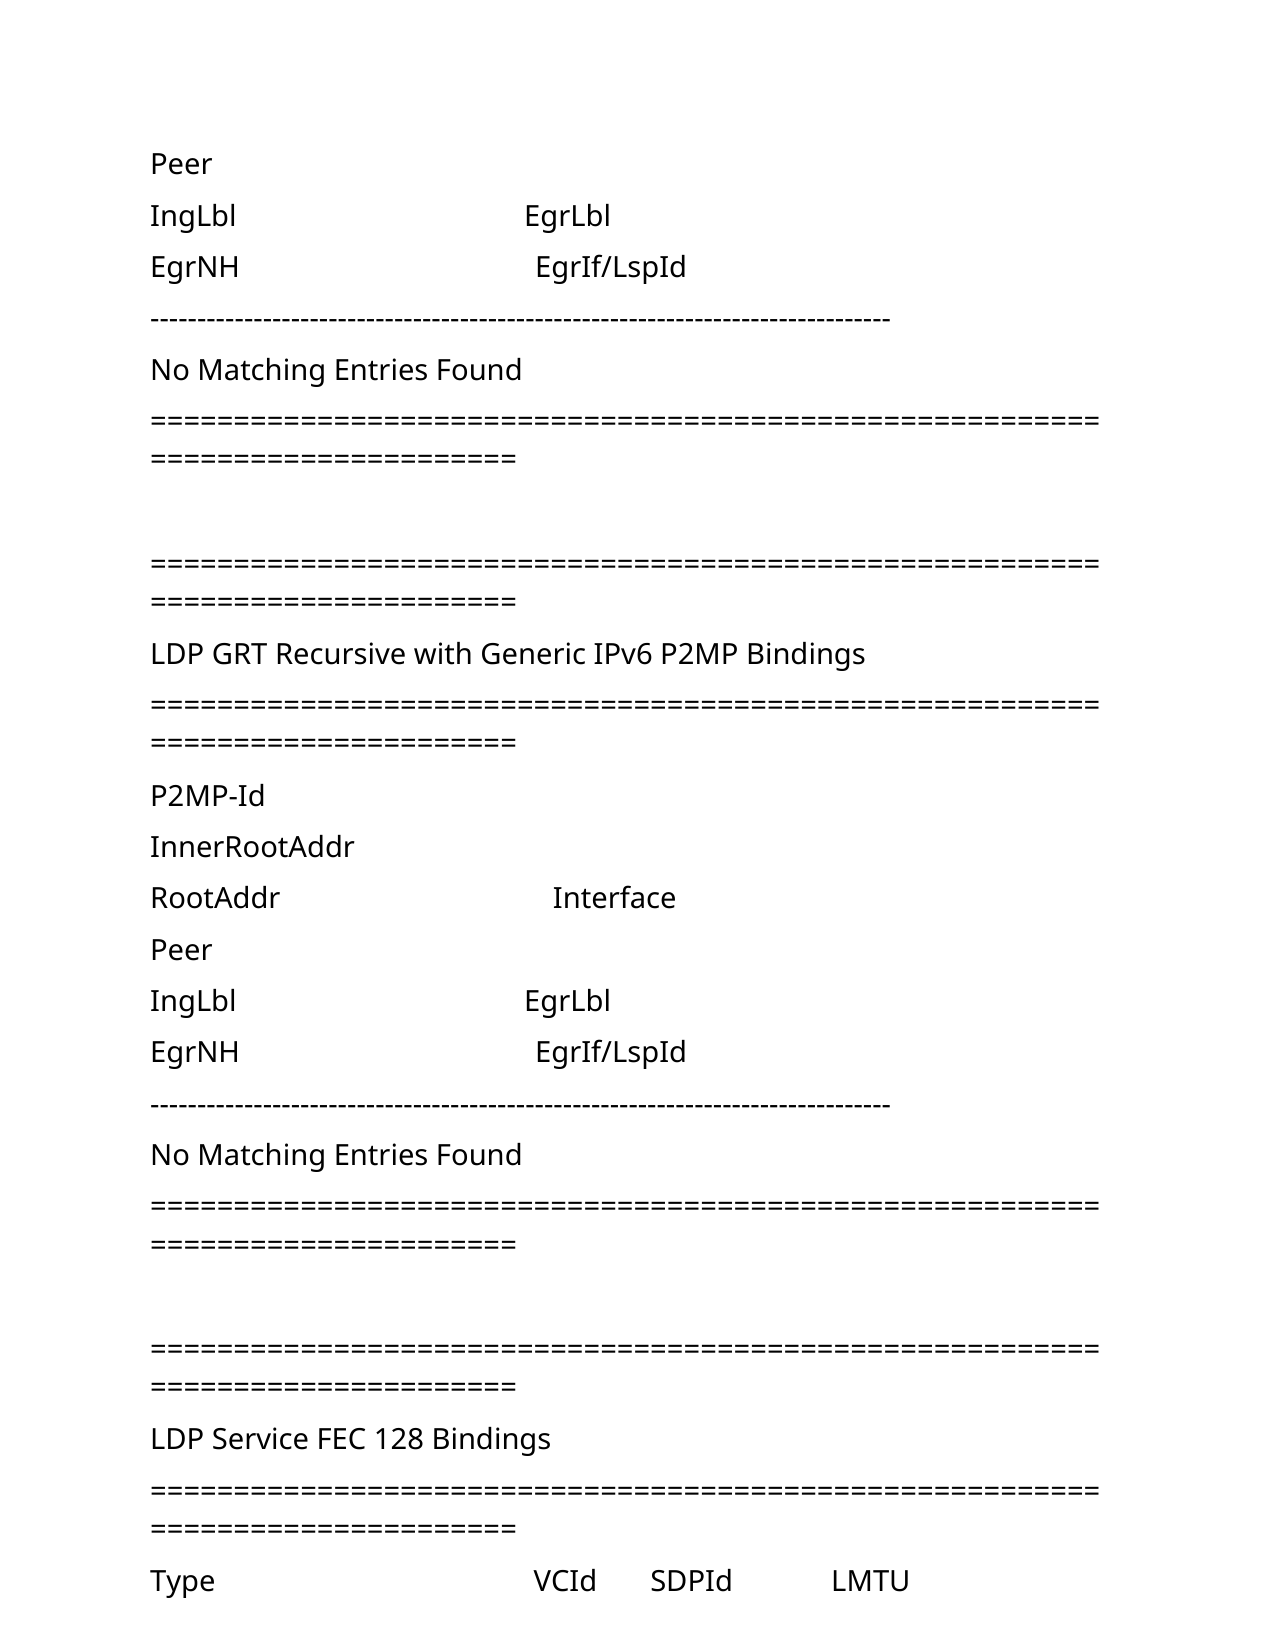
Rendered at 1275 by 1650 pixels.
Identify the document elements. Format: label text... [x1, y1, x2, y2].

text IngLbl EgrLbl [150, 980, 1110, 1019]
text IngLbl EgrLbl [150, 195, 1110, 234]
text InnerRootAddr [150, 826, 1110, 865]
text =============================================================================== [150, 543, 1110, 621]
text ------------------------------------------------------------------------------- [150, 1083, 1110, 1122]
text LDP Service FEC 128 Bindings [150, 1419, 1110, 1457]
text No Matching Entries Found [150, 349, 1110, 388]
text =============================================================================== [150, 685, 1110, 762]
text =============================================================================== [150, 1470, 1110, 1548]
text ------------------------------------------------------------------------------- [150, 298, 1110, 337]
text =============================================================================== [150, 1186, 1110, 1264]
text EgrNH EgrIf/LspId [150, 246, 1110, 285]
text P2MP-Id [150, 775, 1110, 814]
text =============================================================================== [150, 401, 1110, 478]
text =============================================================================== [150, 1328, 1110, 1406]
text EgrNH EgrIf/LspId [150, 1032, 1110, 1071]
text LDP GRT Recursive with Generic IPv6 P2MP Bindings [150, 633, 1110, 672]
text No Matching Entries Found [150, 1134, 1110, 1173]
text Peer [150, 144, 1110, 183]
text Peer [150, 929, 1110, 968]
text RootAddr Interface [150, 878, 1110, 917]
text Type VCId SDPId LMTU [150, 1560, 1110, 1599]
